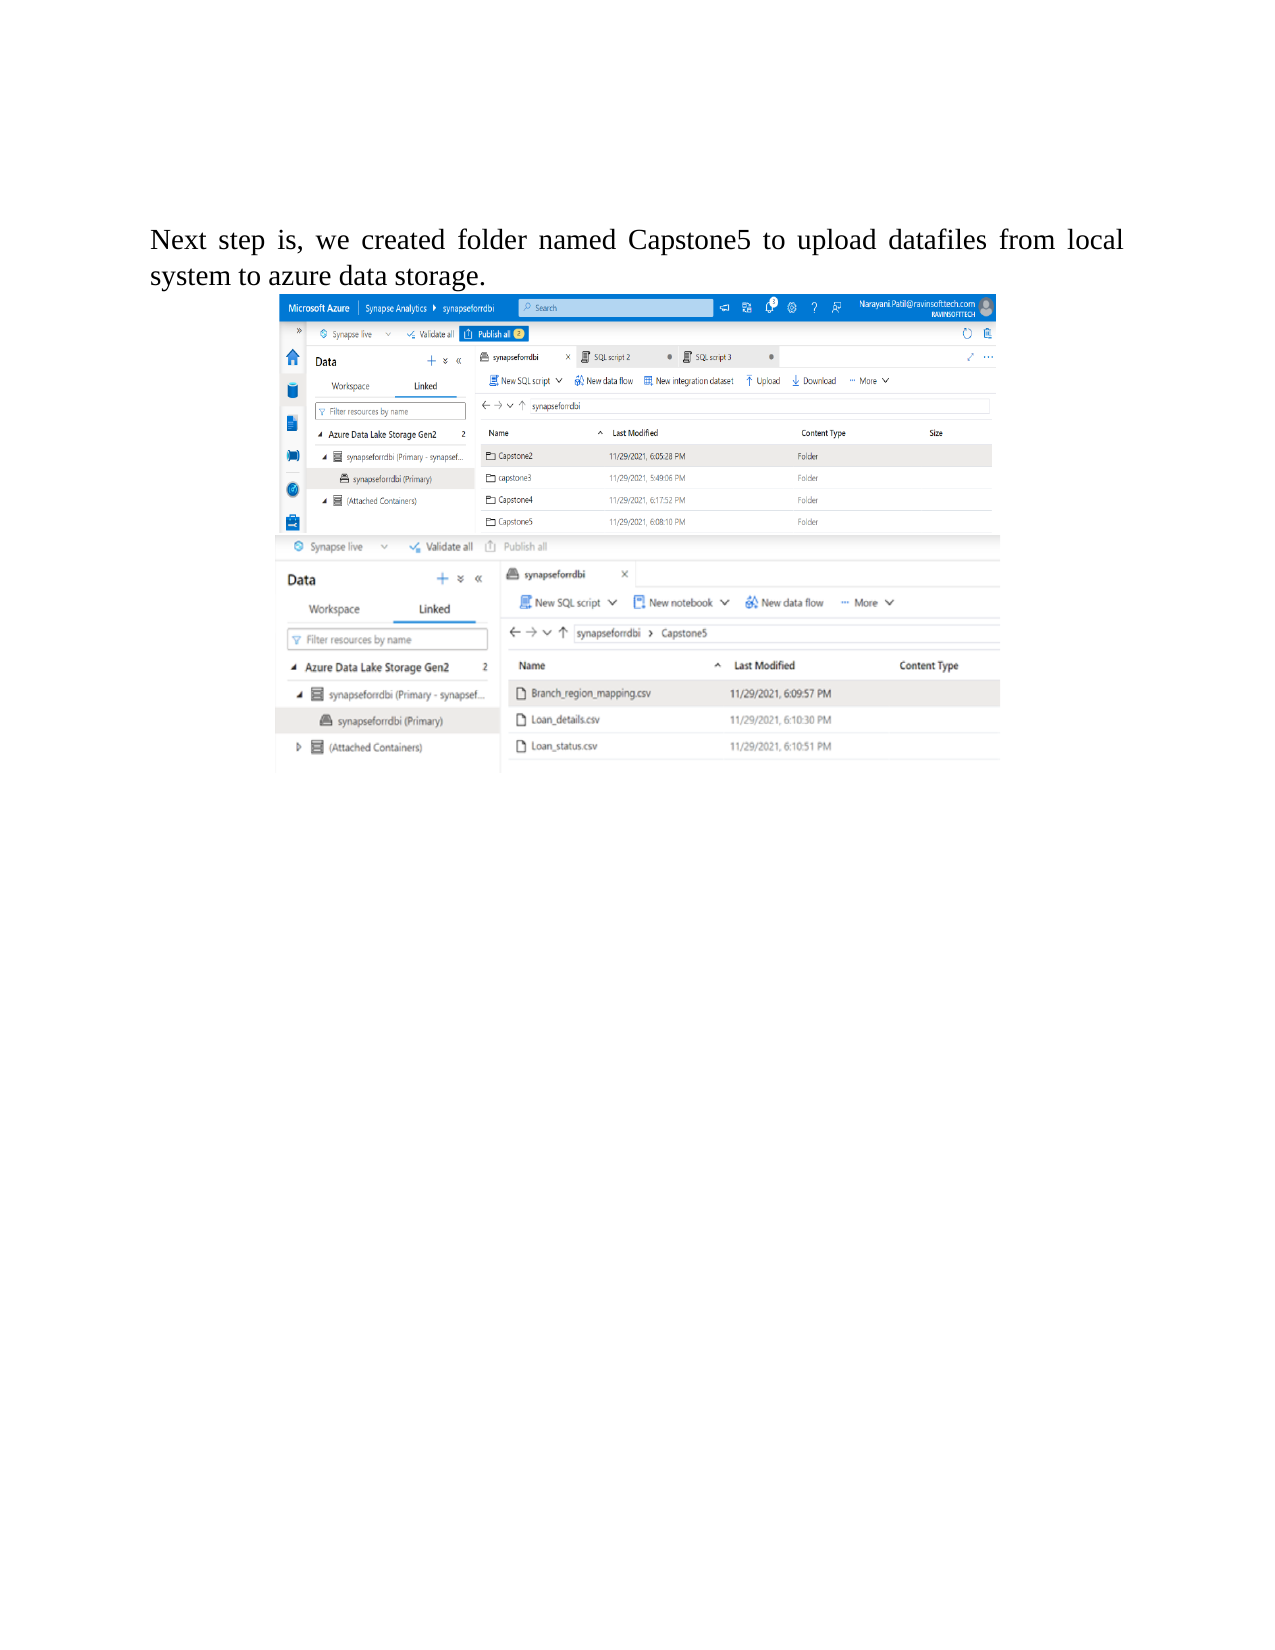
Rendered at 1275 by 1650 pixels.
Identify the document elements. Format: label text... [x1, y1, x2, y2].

text Next step is, we created folder named Capstone5 to upload datafiles from local system to azure data storage. [150, 222, 1125, 292]
picture [279, 294, 996, 533]
picture [275, 535, 1001, 773]
